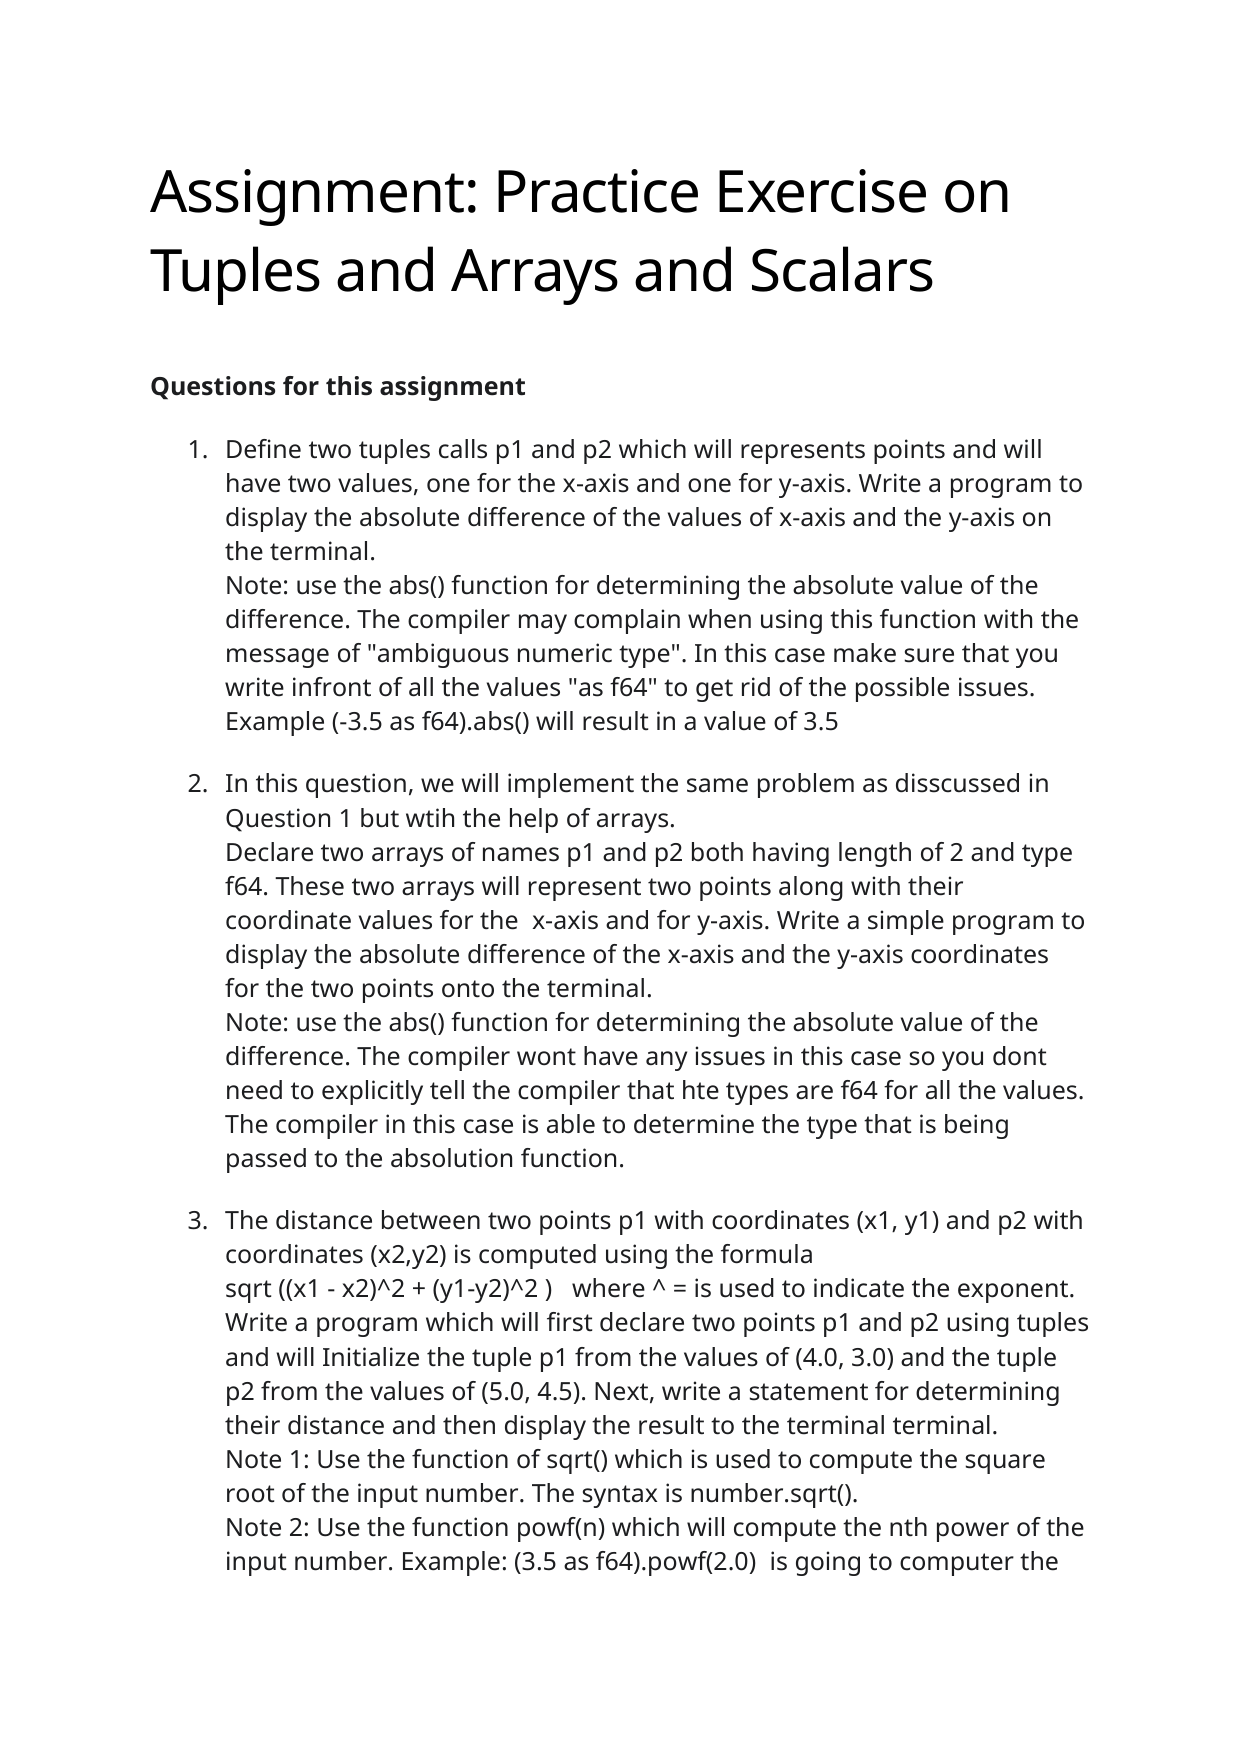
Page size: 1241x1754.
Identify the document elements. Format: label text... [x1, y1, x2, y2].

list In this question, we will implement the same problem as disscussed in Question 1 but wtih the help of arrays. [187, 766, 1090, 834]
list Note: use the abs() function for determining the absolute value of the difference. The compiler may complain when using this function with the message of "ambiguous numeric type". In this case make sure that you write infront of all the values "as f64" to get rid of the possible issues. Example (-3.5 as f64).abs() will result in a value of 3.5 [225, 568, 1090, 766]
title Assignment: Practice Exercise on Tuples and Arrays and Scalars [150, 150, 1090, 309]
list Define two tuples calls p1 and p2 which will represents points and will have two values, one for the x-axis and one for y-axis. Write a program to display the absolute difference of the values of x-axis and the y-axis on the terminal. [187, 432, 1090, 568]
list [225, 1271, 1090, 1578]
list Declare two arrays of names p1 and p2 both having length of 2 and type f64. These two arrays will represent two points along with their coordinate values for the x-axis and for y-axis. Write a simple program to display the absolute difference of the x-axis and the y-axis coordinates for the two points onto the terminal. [225, 834, 1090, 1004]
list Note: use the abs() function for determining the absolute value of the difference. The compiler wont have any issues in this case so you dont need to explicitly tell the compiler that hte types are f64 for all the values. The compiler in this case is able to determine the type that is being passed to the absolution function. [225, 1004, 1090, 1203]
list The distance between two points p1 with coordinates (x1, y1) and p2 with coordinates (x2,y2) is computed using the formula [187, 1203, 1090, 1271]
text Questions for this assignment [150, 368, 1090, 402]
